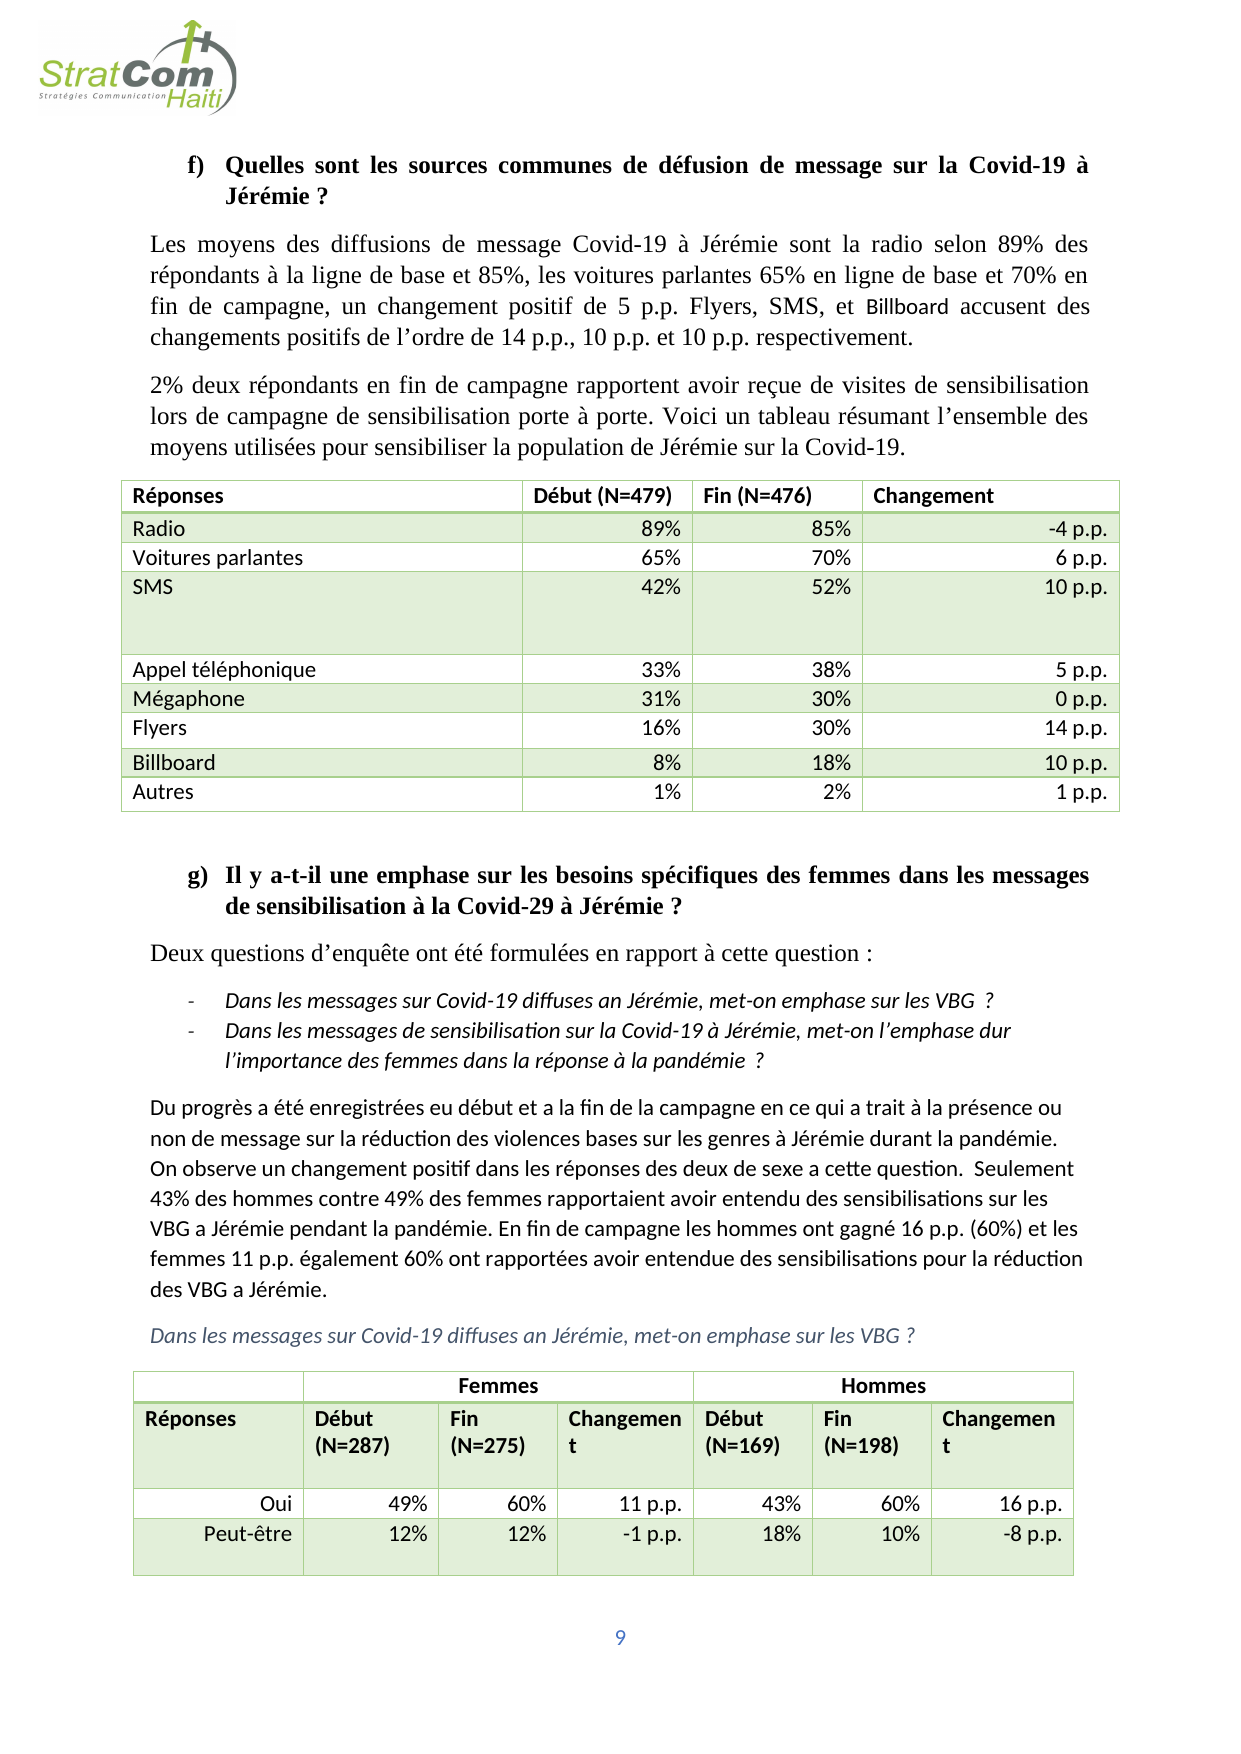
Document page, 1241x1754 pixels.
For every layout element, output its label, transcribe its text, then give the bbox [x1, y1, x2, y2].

list Il y a-t-il une emphase sur les besoins spécifiques des femmes dans les messages de sensibilisation à la Covid-29 à Jérémie ? [187, 860, 1090, 919]
text 2% deux répondants en fin de campagne rapportent avoir reçue de visites de sensibilisation lors de campagne de sensibilisation porte à porte. Voici un tableau résumant l’ensemble des moyens utilisées pour sensibiliser la population de Jérémie sur la Covid-19. [150, 370, 1090, 461]
table_cell 12% [304, 1519, 438, 1575]
table_cell 38% [693, 655, 862, 683]
table_cell Fin (N=275) [439, 1404, 557, 1488]
table_cell Radio [122, 514, 522, 542]
table_cell SMS [122, 572, 522, 654]
list Dans les messages sur Covid-19 diffuses an Jérémie, met-on emphase sur les VBG ? [187, 986, 1090, 1014]
table_cell Oui [134, 1489, 303, 1518]
table_cell 85% [693, 514, 862, 542]
table_cell 6 p.p. [863, 543, 1119, 571]
table_cell 30% [693, 713, 862, 747]
table_cell Changement [558, 1404, 693, 1488]
table_cell 18% [694, 1519, 812, 1575]
table_cell 11 p.p. [558, 1489, 693, 1518]
table_cell 42% [523, 572, 692, 654]
text Deux questions d’enquête ont été formulées en rapport à cette question : [150, 938, 1090, 967]
table_cell 43% [694, 1489, 812, 1518]
table_cell 89% [523, 514, 692, 542]
table_cell Appel téléphonique [122, 655, 522, 683]
table_cell 10% [813, 1519, 931, 1575]
table_header Changement [863, 481, 1119, 511]
table_cell 1% [523, 778, 692, 811]
table_cell Début (N=169) [694, 1404, 812, 1488]
table_header Femmes [304, 1372, 693, 1401]
table_cell Peut-être [134, 1519, 303, 1575]
table_cell 60% [813, 1489, 931, 1518]
table_cell Flyers [122, 713, 522, 747]
table_cell Fin (N=198) [813, 1404, 931, 1488]
table_cell -8 p.p. [932, 1519, 1073, 1575]
table_cell 0 p.p. [863, 684, 1119, 712]
table_cell 8% [523, 749, 692, 776]
table_cell 33% [523, 655, 692, 683]
table_header [134, 1372, 303, 1401]
table_cell 5 p.p. [863, 655, 1119, 683]
table_cell 52% [693, 572, 862, 654]
table_header Début (N=479) [523, 481, 692, 511]
table_cell Autres [122, 778, 522, 811]
table_cell -1 p.p. [558, 1519, 693, 1575]
text Dans les messages sur Covid-19 diffuses an Jérémie, met-on emphase sur les VBG ? [150, 1322, 1090, 1350]
table_cell 14 p.p. [863, 713, 1119, 747]
table_cell Début (N=287) [304, 1404, 438, 1488]
text Les moyens des diffusions de message Covid-19 à Jérémie sont la radio selon 89% des répondants à la ligne de base et 85%, les voitures parlantes 65% en ligne de base et 70% en fin de campagne, un changement positif de 5 p.p. Flyers, SMS, et Billboard accusent des changements positifs de l’ordre de 14 p.p., 10 p.p. et 10 p.p. respectivement. [150, 229, 1090, 351]
table_cell 31% [523, 684, 692, 712]
table_cell 30% [693, 684, 862, 712]
table_cell 65% [523, 543, 692, 571]
table_cell Voitures parlantes [122, 543, 522, 571]
table_cell -4 p.p. [863, 514, 1119, 542]
table_cell 60% [439, 1489, 557, 1518]
table_cell 2% [693, 778, 862, 811]
table_cell 12% [439, 1519, 557, 1575]
table_cell Mégaphone [122, 684, 522, 712]
table_cell 49% [304, 1489, 438, 1518]
table_cell Billboard [122, 749, 522, 776]
table_cell 10 p.p. [863, 749, 1119, 776]
text Du progrès a été enregistrées eu début et a la fin de la campagne en ce qui a trait à la présence ou non de message sur la réduction des violences bases sur les genres à Jérémie durant la pandémie. On observe un changement positif dans les réponses des deux de sexe a cette question. Seulement 43% des hommes contre 49% des femmes rapportaient avoir entendu des sensibilisations sur les VBG a Jérémie pendant la pandémie. En fin de campagne les hommes ont gagné 16 p.p. (60%) et les femmes 11 p.p. également 60% ont rapportées avoir entendue des sensibilisations pour la réduction des VBG a Jérémie. [150, 1093, 1090, 1303]
table_header Hommes [694, 1372, 1073, 1401]
table_cell Réponses [134, 1404, 303, 1488]
table_cell 16% [523, 713, 692, 747]
picture [37, 20, 237, 116]
table_cell 70% [693, 543, 862, 571]
table_cell 10 p.p. [863, 572, 1119, 654]
table_cell 1 p.p. [863, 778, 1119, 811]
list Dans les messages de sensibilisation sur la Covid-19 à Jérémie, met-on l’emphase dur l’importance des femmes dans la réponse à la pandémie ? [187, 1016, 1090, 1075]
table_cell 18% [693, 749, 862, 776]
list Quelles sont les sources communes de défusion de message sur la Covid-19 à Jérémie ? [187, 150, 1090, 210]
table_header Fin (N=476) [693, 481, 862, 511]
table_cell 16 p.p. [932, 1489, 1073, 1518]
table_header Réponses [122, 481, 522, 511]
table_cell Changement [932, 1404, 1073, 1488]
